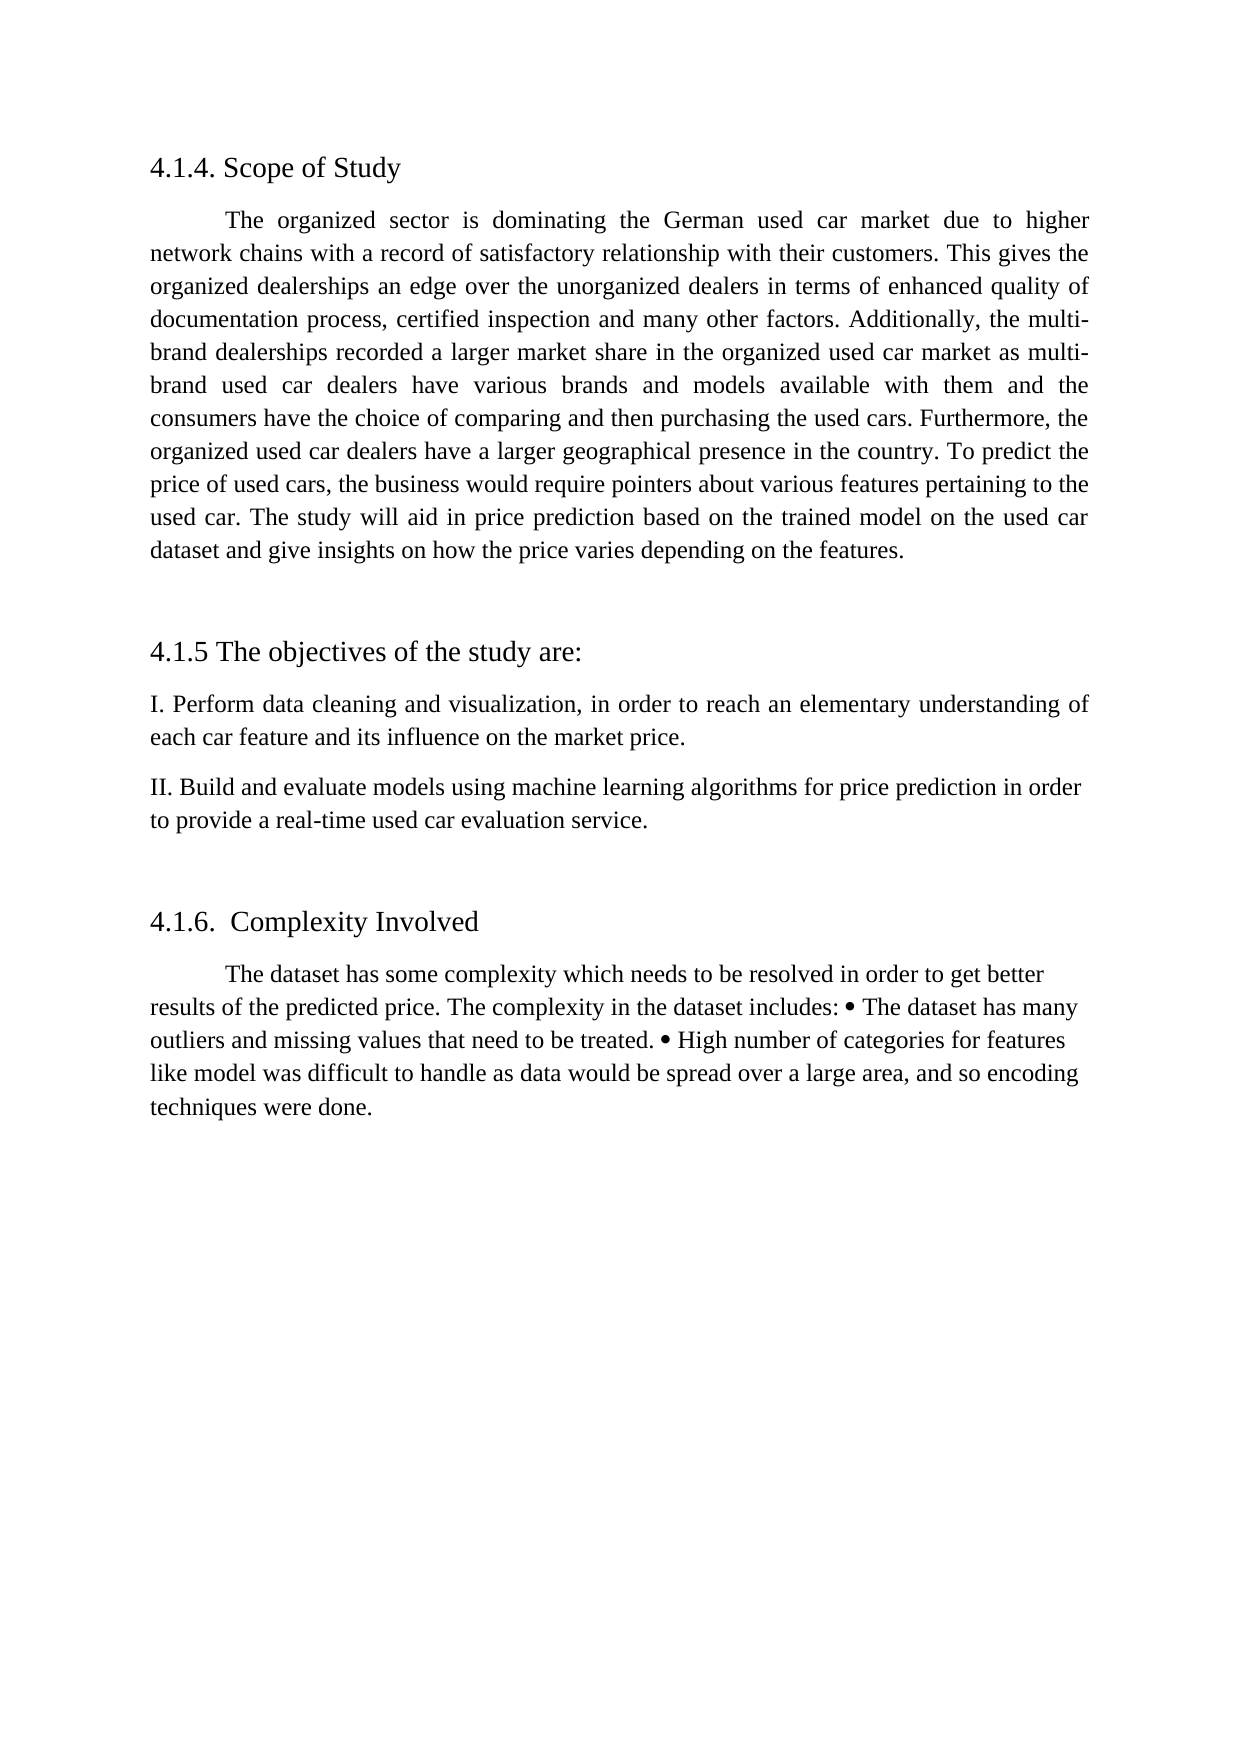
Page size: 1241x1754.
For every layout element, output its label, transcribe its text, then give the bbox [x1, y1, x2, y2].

text The organized sector is dominating the German used car market due to higher network chains with a record of satisfactory relationship with their customers. This gives the organized dealerships an edge over the unorganized dealers in terms of enhanced quality of documentation process, certified inspection and many other factors. Additionally, the multi-brand dealerships recorded a larger market share in the organized used car market as multi-brand used car dealers have various brands and models available with them and the consumers have the choice of comparing and then purchasing the used cars. Furthermore, the organized used car dealers have a larger geographical presence in the country. To predict the price of used cars, the business would require pointers about various features pertaining to the used car. The study will aid in price prediction based on the trained model on the used car dataset and give insights on how the price varies depending on the features. [150, 205, 1090, 564]
text 4.1.5 The objectives of the study are: [150, 634, 1090, 667]
text 4.1.6. Complexity Involved [150, 904, 1090, 938]
text The dataset has some complexity which needs to be resolved in order to get better results of the predicted price. The complexity in the dataset includes: The dataset has many outliers and missing values that need to be treated. High number of categories for features like model was difficult to handle as data would be spread over a large area, and so encoding techniques were done. [150, 959, 1090, 1120]
text II. Build and evaluate models using machine learning algorithms for price prediction in order to provide a real-time used car evaluation service. [150, 772, 1090, 834]
text I. Perform data cleaning and visualization, in order to reach an elementary understanding of each car feature and its influence on the market price. [150, 689, 1090, 751]
text 4.1.4. Scope of Study [150, 150, 1090, 183]
